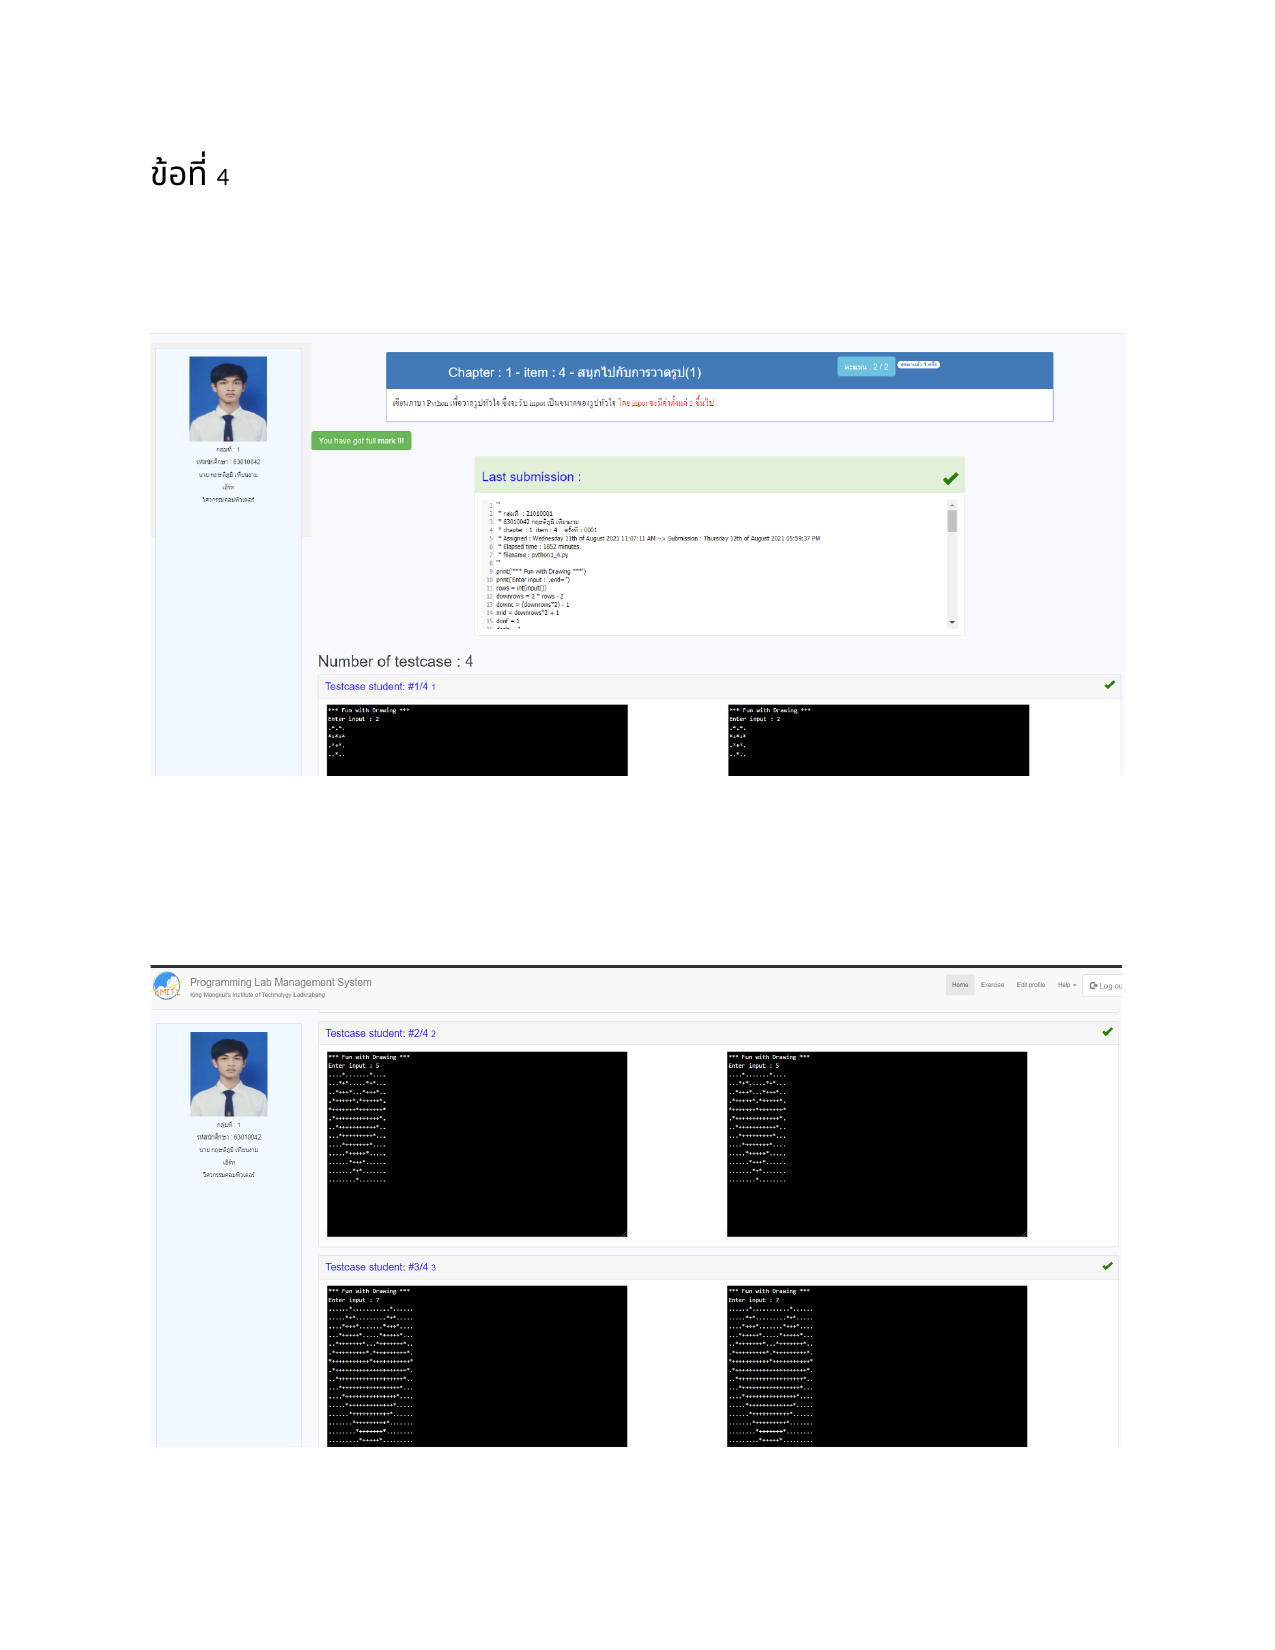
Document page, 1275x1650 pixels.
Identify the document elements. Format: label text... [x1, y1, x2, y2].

text ข้อที่ 4 [150, 150, 1125, 200]
picture [150, 965, 1122, 1447]
picture [150, 333, 1125, 776]
